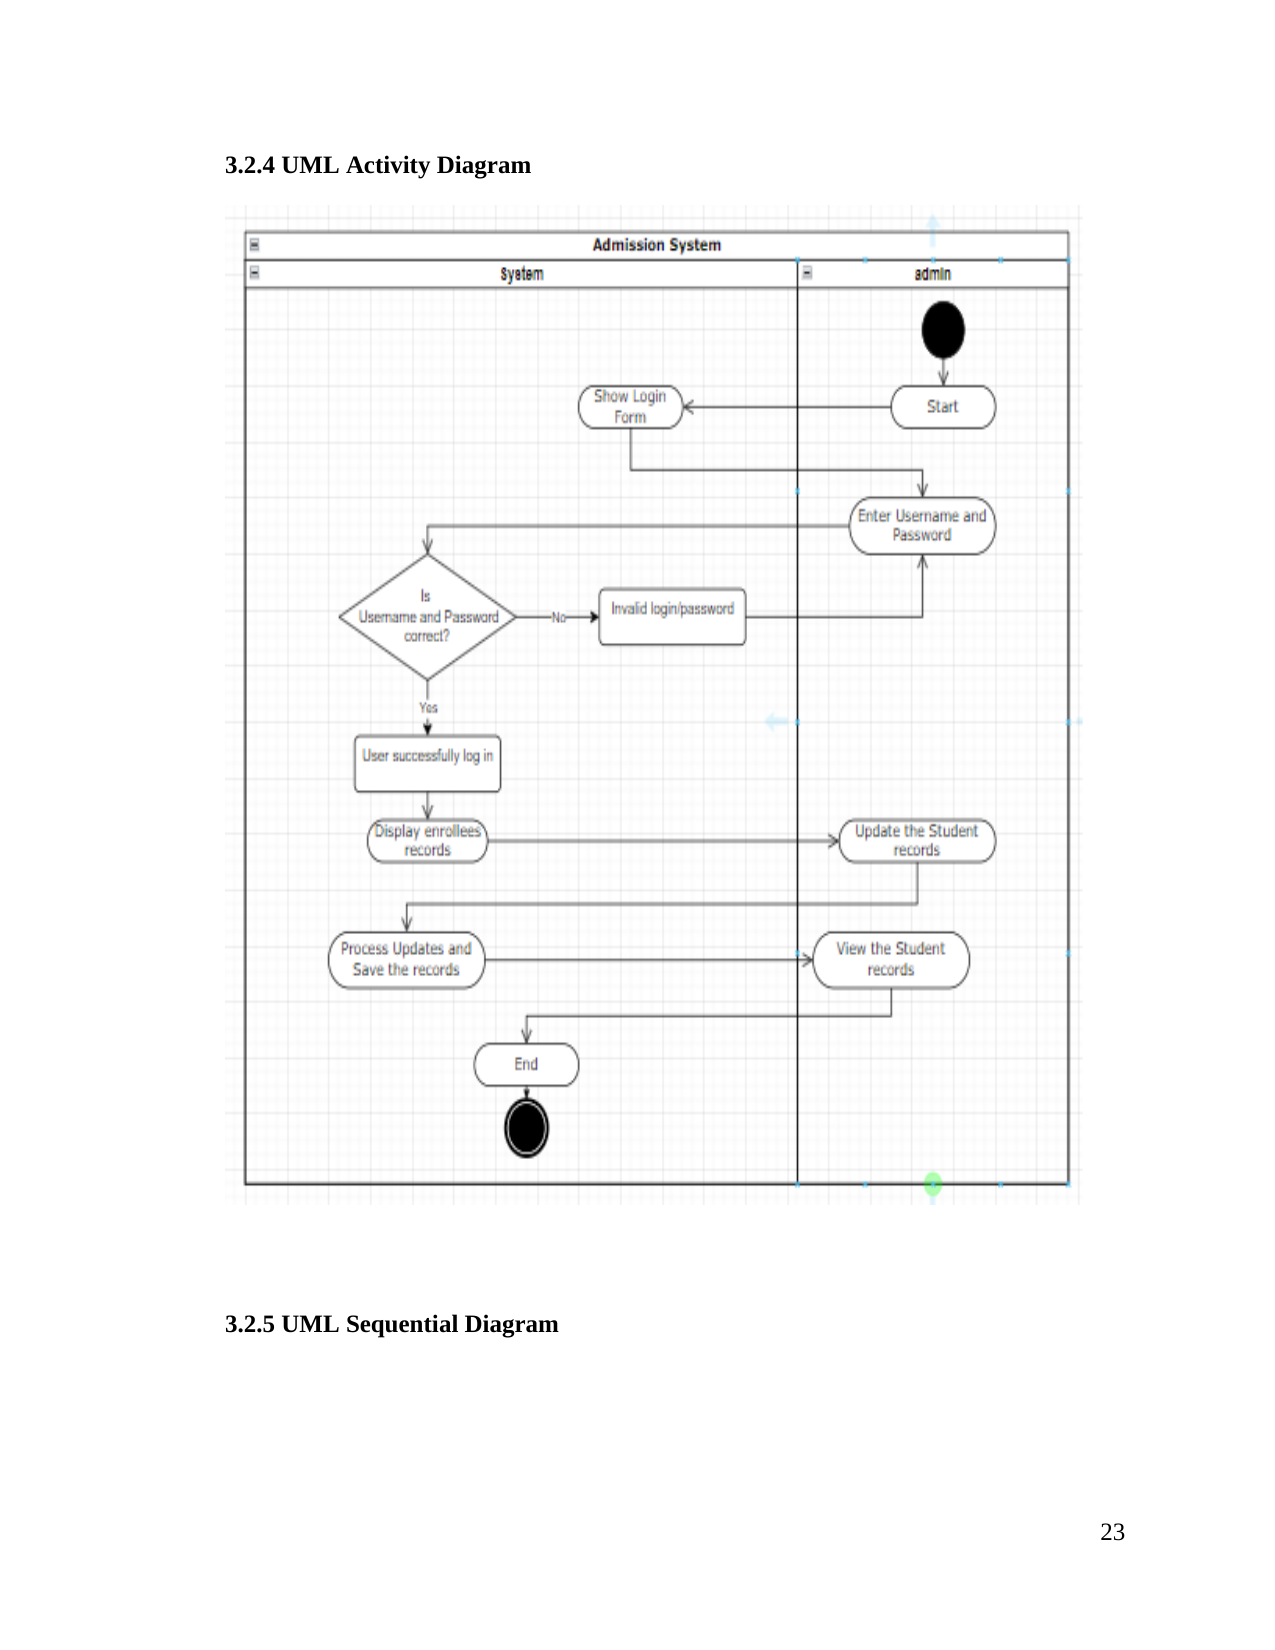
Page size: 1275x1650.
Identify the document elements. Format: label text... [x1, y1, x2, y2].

subtitle 3.2.4 UML Activity Diagram [225, 150, 1125, 179]
subtitle 3.2.5 UML Sequential Diagram [225, 1309, 1125, 1338]
picture [225, 205, 1083, 1205]
